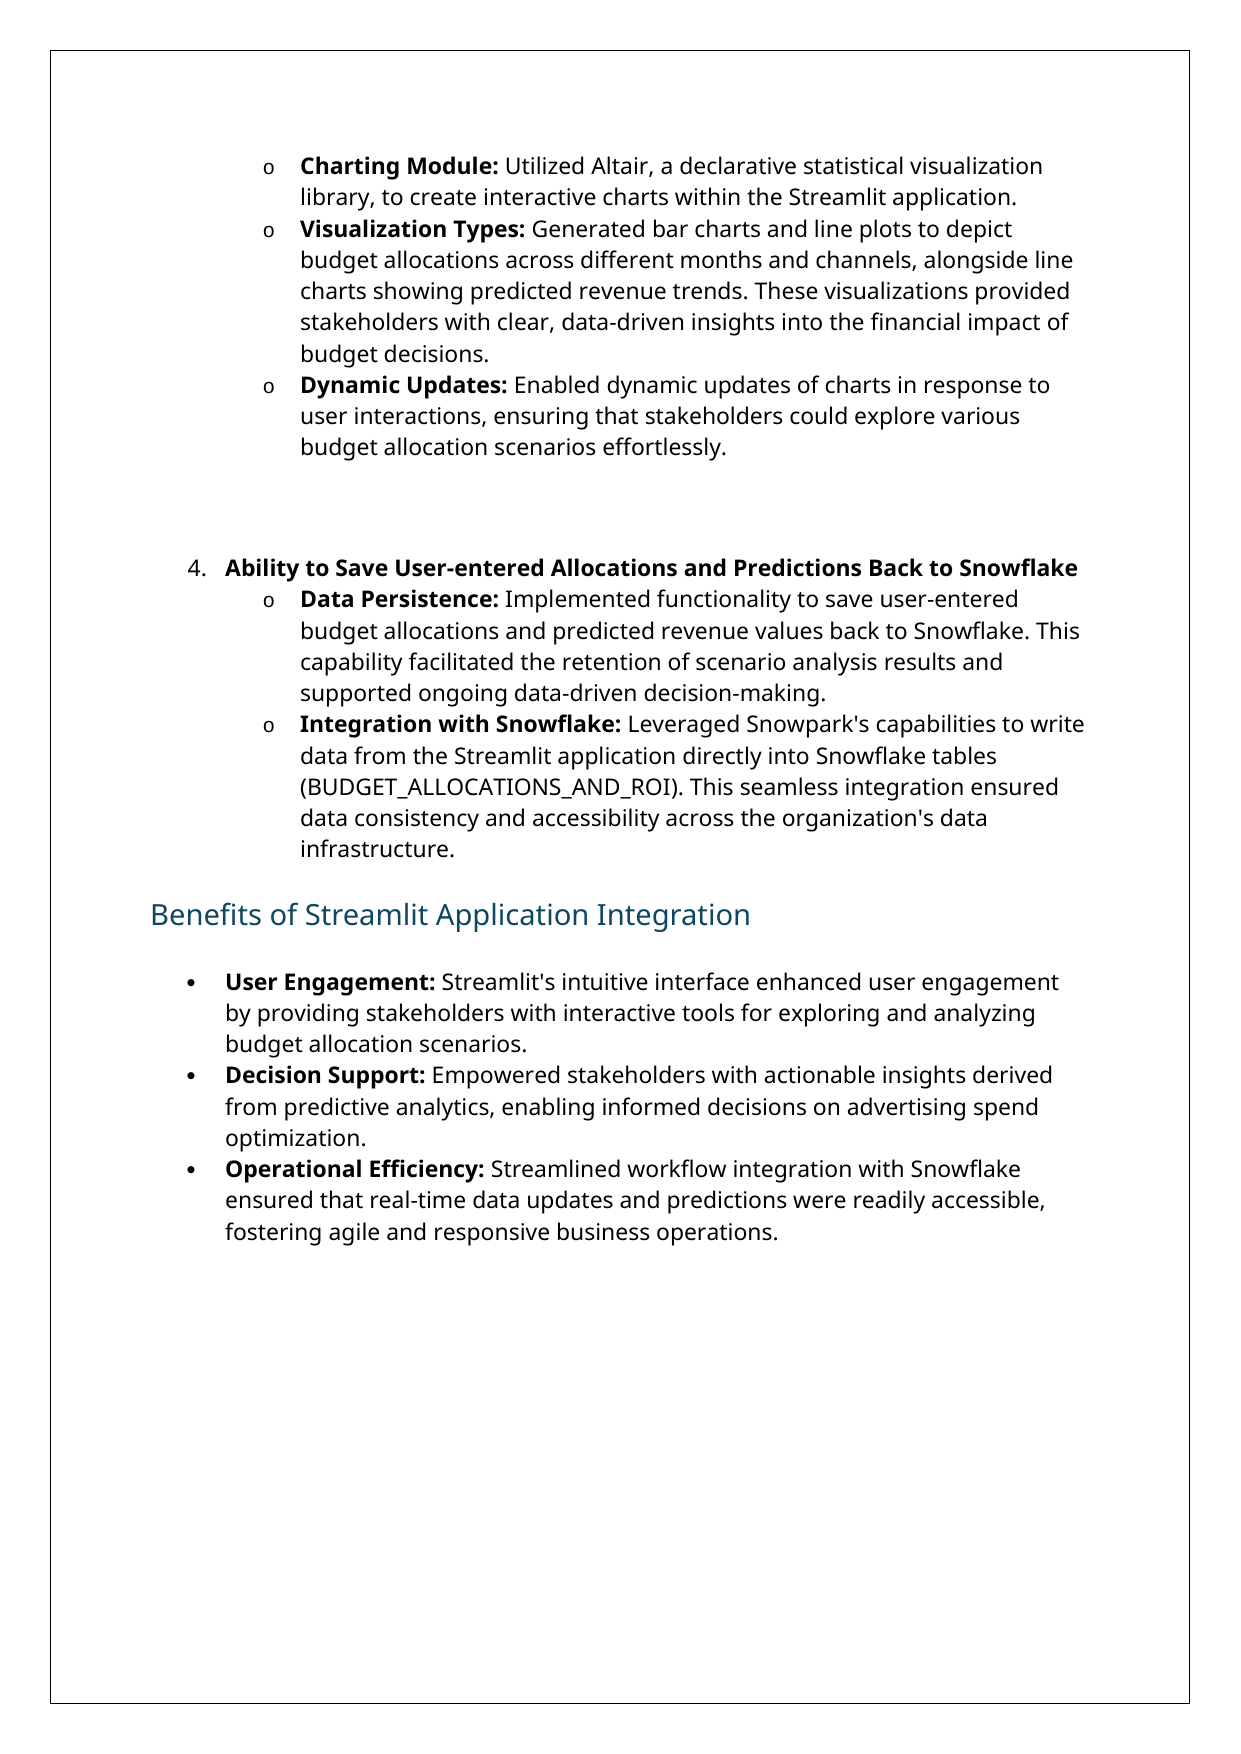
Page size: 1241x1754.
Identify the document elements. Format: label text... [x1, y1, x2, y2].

list Integration with Snowflake: Leveraged Snowpark's capabilities to write data from the Streamlit application directly into Snowflake tables (BUDGET_ALLOCATIONS_AND_ROI). This seamless integration ensured data consistency and accessibility across the organization's data infrastructure. [262, 708, 1090, 864]
subtitle Benefits of Streamlit Application Integration [150, 894, 1090, 933]
list Data Persistence: Implemented functionality to save user-entered budget allocations and predicted revenue values back to Snowflake. This capability facilitated the retention of scenario analysis results and supported ongoing data-driven decision-making. [262, 583, 1090, 708]
list Visualization Types: Generated bar charts and line plots to depict budget allocations across different months and channels, alongside line charts showing predicted revenue trends. These visualizations provided stakeholders with clear, data-driven insights into the financial impact of budget decisions. [262, 212, 1090, 369]
list Operational Efficiency: Streamlined workflow integration with Snowflake ensured that real-time data updates and predictions were readily accessible, fostering agile and responsive business operations. [187, 1153, 1090, 1247]
list Charting Module: Utilized Altair, a declarative statistical visualization library, to create interactive charts within the Streamlit application. [262, 150, 1090, 212]
list Dynamic Updates: Enabled dynamic updates of charts in response to user interactions, ensuring that stakeholders could explore various budget allocation scenarios effortlessly. [262, 369, 1090, 462]
list Decision Support: Empowered stakeholders with actionable insights derived from predictive analytics, enabling informed decisions on advertising spend optimization. [187, 1059, 1090, 1153]
list User Engagement: Streamlit's intuitive interface enhanced user engagement by providing stakeholders with interactive tools for exploring and analyzing budget allocation scenarios. [187, 966, 1090, 1059]
list Ability to Save User-entered Allocations and Predictions Back to Snowflake [187, 552, 1090, 583]
